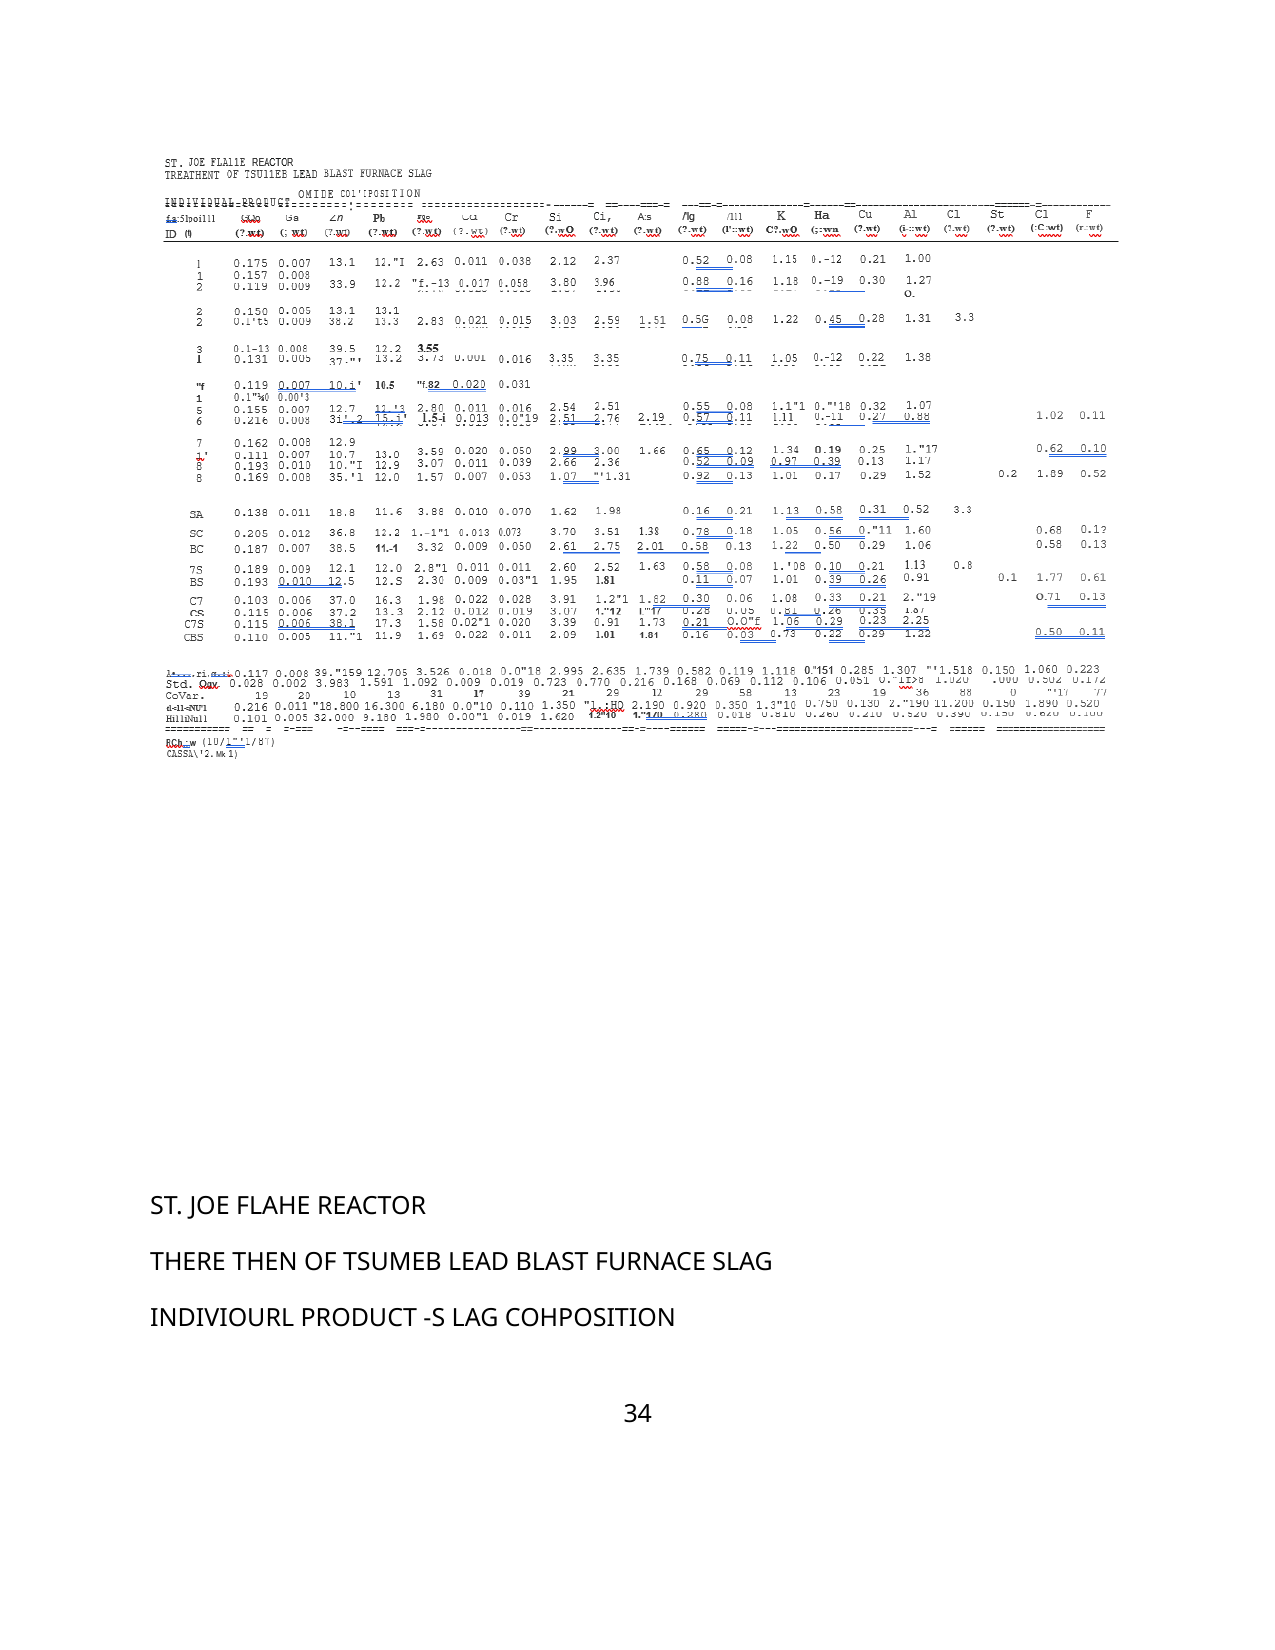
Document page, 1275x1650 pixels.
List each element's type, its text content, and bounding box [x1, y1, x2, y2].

text ST. JOE FLAHE REACTOR [150, 1188, 1125, 1222]
picture [150, 150, 1125, 776]
text THERE THEN OF TSUMEB LEAD BLAST FURNACE SLAG [150, 1244, 1125, 1278]
text INDIVIOURL PRODUCT -S LAG COHPOSITION [150, 1299, 1125, 1334]
